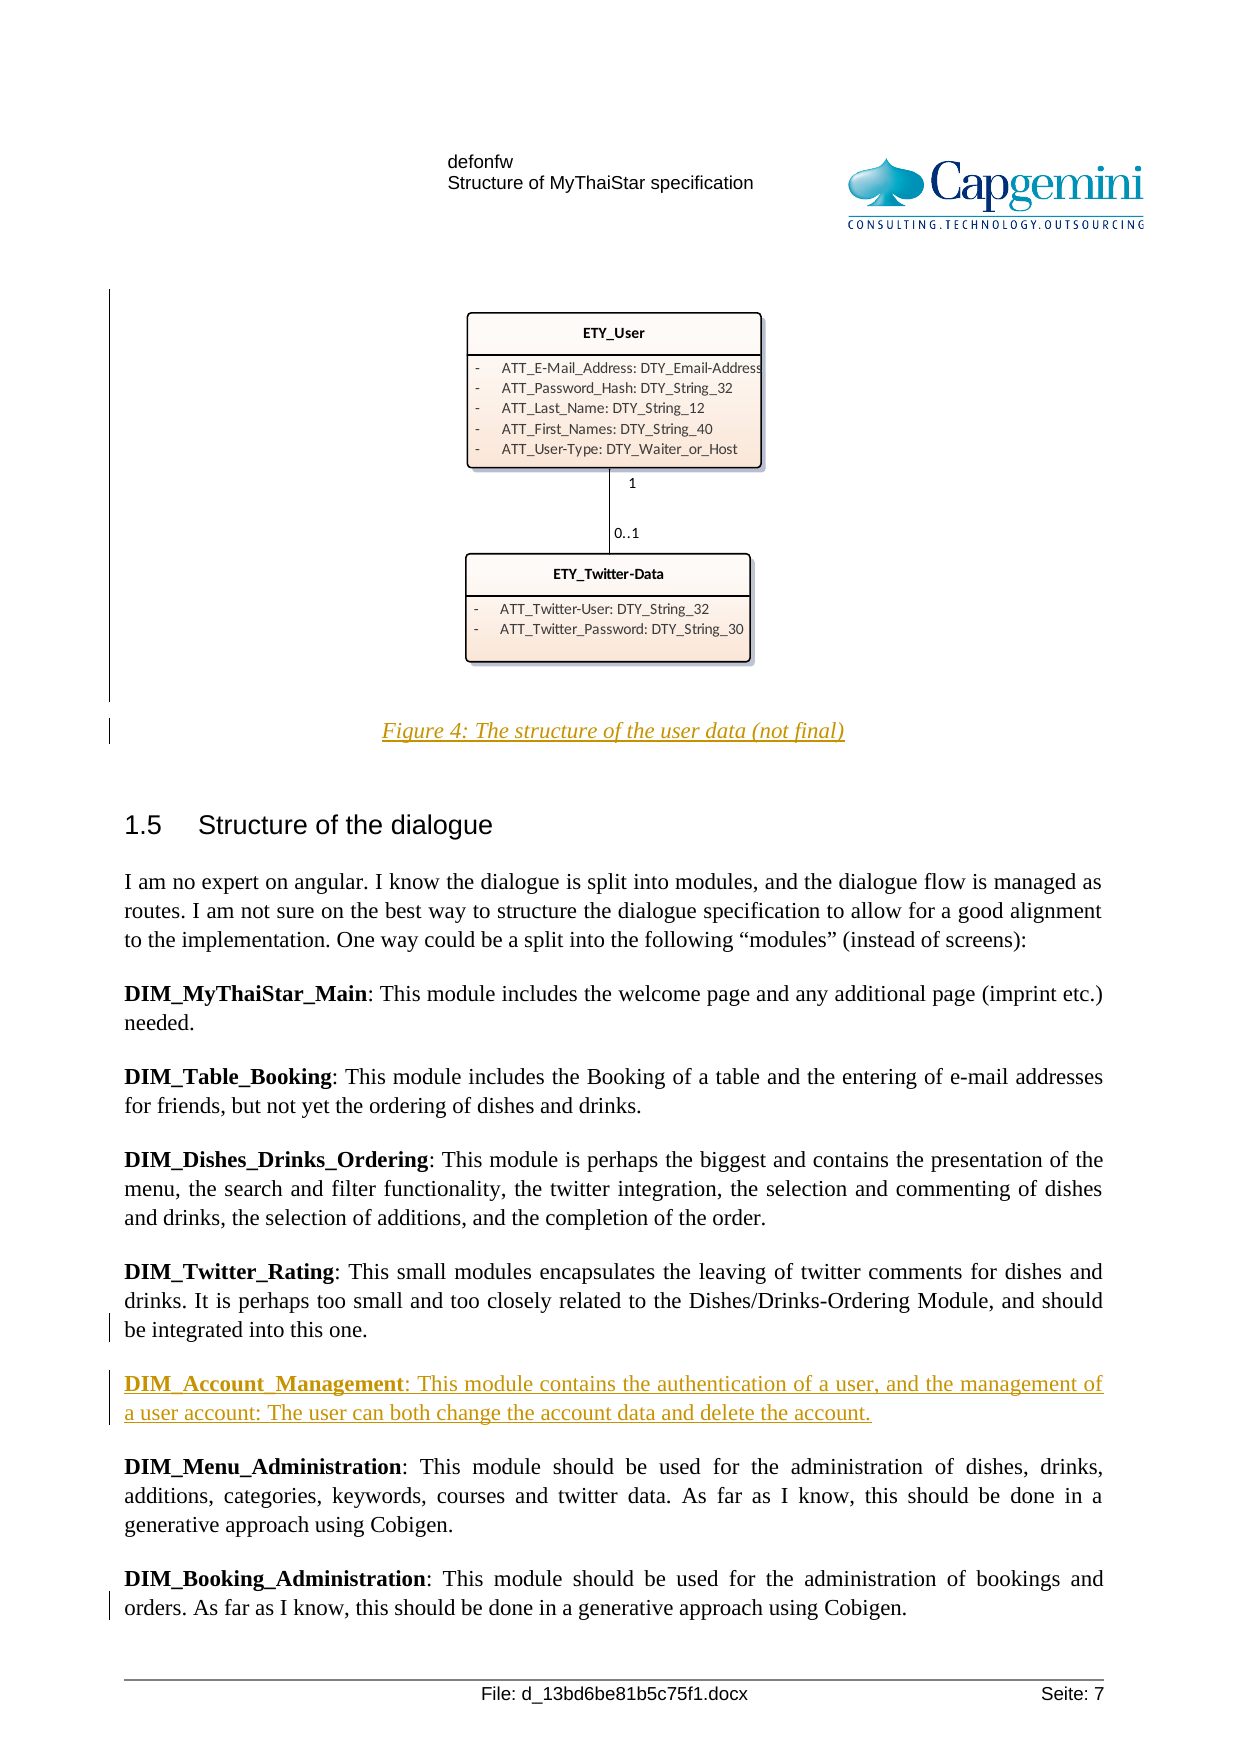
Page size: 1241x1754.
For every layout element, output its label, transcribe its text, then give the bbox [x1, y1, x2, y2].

text DIM_Twitter_Rating: This small modules encapsulates the leaving of twitter comments for dishes and drinks. It is perhaps too small and too closely related to the Dishes/Drinks-Ordering Module, and should be integrated into this one. [124, 1258, 1104, 1342]
picture [848, 158, 1144, 215]
subtitle Structure of the dialogue [124, 809, 1104, 840]
text DIM_Table_Booking: This module includes the Booking of a table and the entering of e-mail addresses for friends, but not yet the ordering of dishes and drinks. [124, 1063, 1104, 1118]
text DIM_Booking_Administration: This module should be used for the administration of bookings and orders. As far as I know, this should be done in a generative approach using Cobigen. [124, 1564, 1104, 1620]
text DIM_MyThaiStar_Main: This module includes the welcome page and any additional page (imprint etc.) needed. [124, 980, 1104, 1036]
picture [848, 218, 1144, 229]
text DIM_Menu_Administration: This module should be used for the administration of dishes, drinks, additions, categories, keywords, courses and twitter data. As far as I know, this should be done in a generative approach using Cobigen. [124, 1453, 1104, 1537]
text DIM_Dishes_Drinks_Ordering: This module is perhaps the biggest and contains the presentation of the menu, the search and filter functionality, the twitter integration, the selection and commenting of dishes and drinks, the selection of additions, and the completion of the order. [124, 1146, 1104, 1230]
text I am no expert on angular. I know the dialogue is split into modules, and the dialogue flow is managed as routes. I am not sure on the best way to structure the dialogue specification to allow for a good alignment to the implementation. One way could be a split into the following “modules” (instead of screens): [124, 868, 1104, 953]
picture [1104, 178, 1108, 197]
